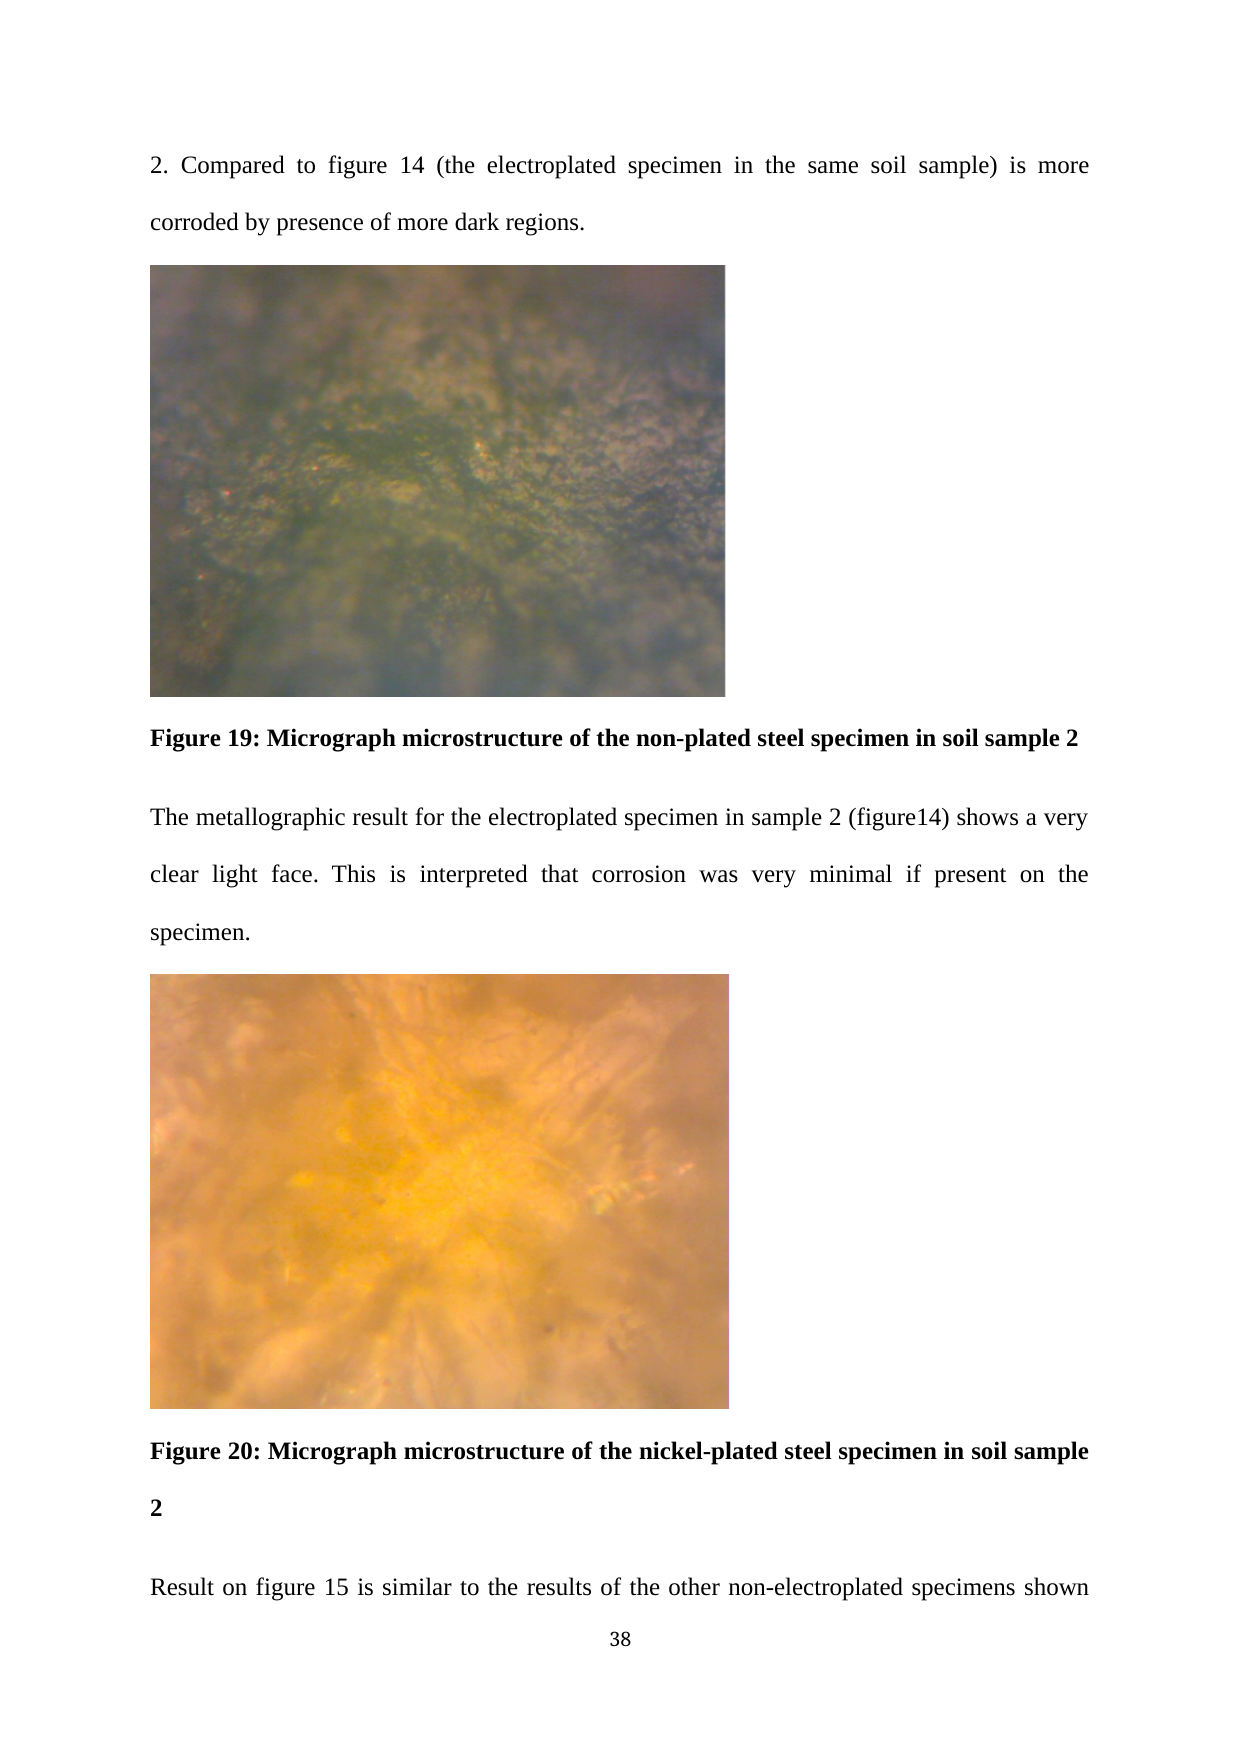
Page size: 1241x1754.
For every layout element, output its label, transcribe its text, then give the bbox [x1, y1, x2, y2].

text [150, 150, 1090, 236]
picture [150, 974, 730, 1409]
text Figure 20: Micrograph microstructure of the nickel-plated steel specimen in soil sample 2 [150, 1436, 1090, 1522]
text The metallographic result for the electroplated specimen in sample 2 (figure14) shows a very clear light face. This is interpreted that corrosion was very minimal if present on the specimen. [150, 802, 1090, 946]
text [150, 1572, 1090, 1600]
text Figure 19: Micrograph microstructure of the non-plated steel specimen in soil sample 2 [150, 723, 1090, 752]
picture [150, 265, 726, 697]
